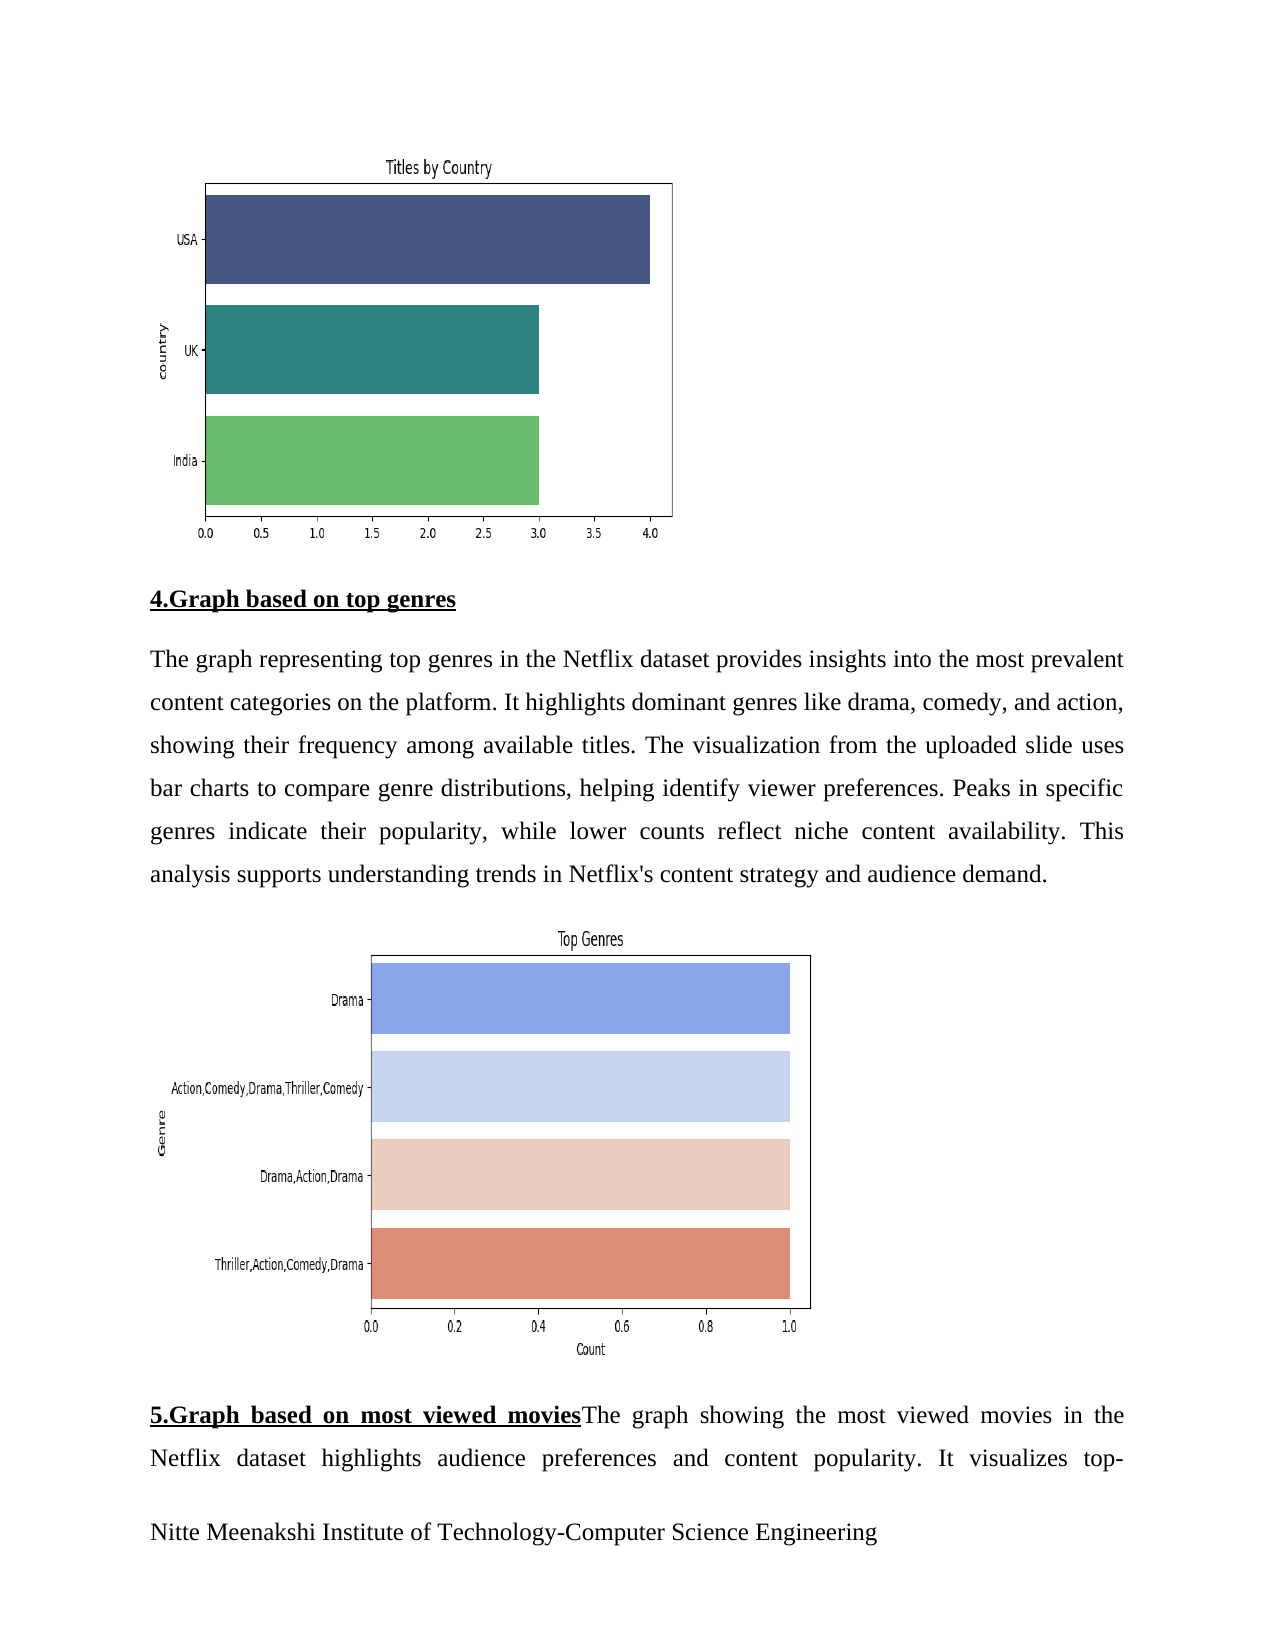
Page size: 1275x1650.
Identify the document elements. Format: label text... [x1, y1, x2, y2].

picture [150, 919, 817, 1369]
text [150, 1400, 1125, 1472]
text 4.Graph based on top genres [150, 584, 1125, 613]
text The graph representing top genres in the Netflix dataset provides insights into the most prevalent content categories on the platform. It highlights dominant genres like drama, comedy, and action, showing their frequency among available titles. The visualization from the uploaded slide uses bar charts to compare genre distributions, helping identify viewer preferences. Peaks in specific genres indicate their popularity, while lower counts reflect niche content availability. This analysis supports understanding trends in Netflix's content strategy and audience demand. [150, 644, 1125, 888]
picture [150, 150, 679, 553]
